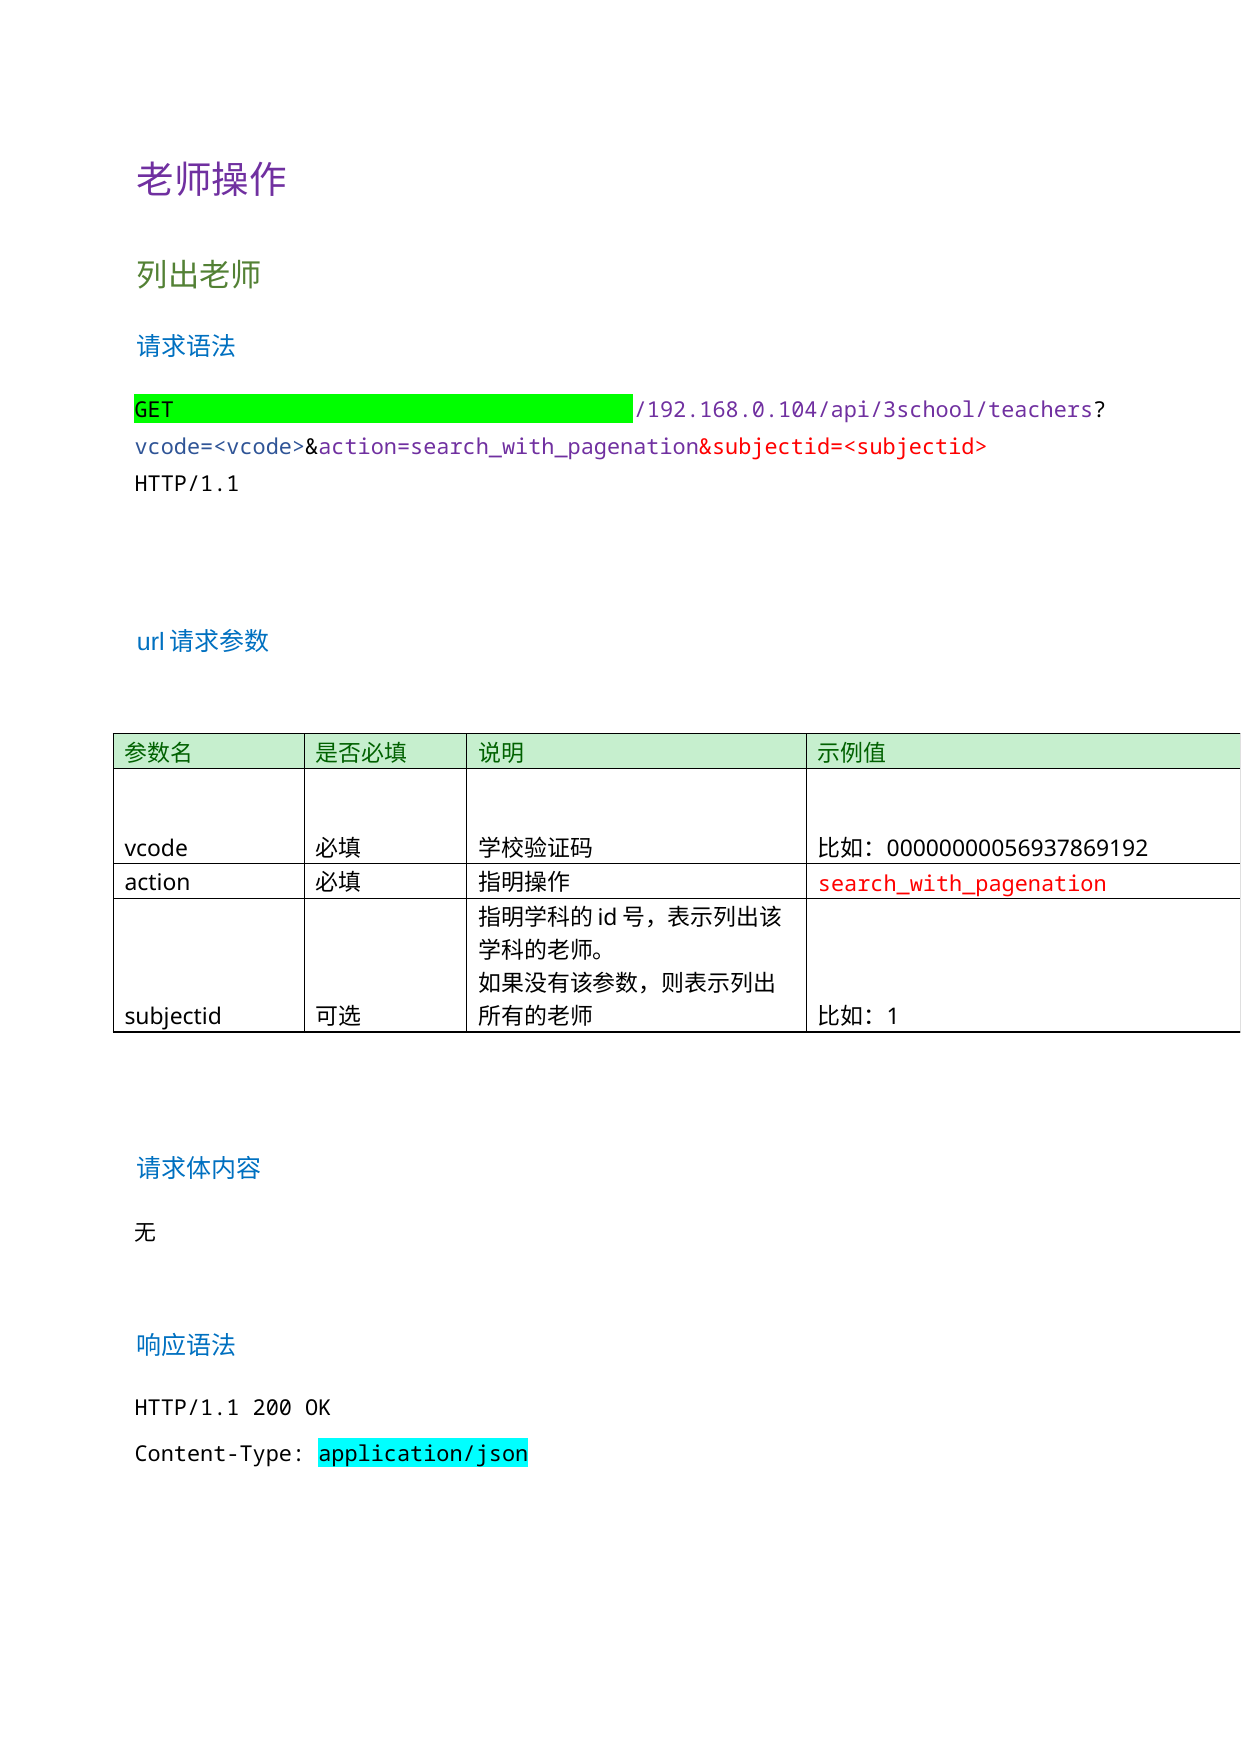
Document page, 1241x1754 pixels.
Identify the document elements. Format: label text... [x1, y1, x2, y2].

text GET /192.168.0.104/api/3school/teachers?vcode=<vcode>&action=search_with_pagenation&subjectid=<subjectid> HTTP/1.1 [134, 393, 1106, 498]
subtitle 列出老师 [137, 250, 1106, 295]
table_cell 指明操作 [467, 864, 806, 897]
subtitle url请求参数 [137, 621, 1106, 657]
table_cell 可选 [305, 899, 466, 1031]
text 无 [134, 1215, 1106, 1247]
subtitle 请求体内容 [137, 1148, 1106, 1185]
table_cell action [114, 864, 304, 897]
table_header 说明 [467, 734, 806, 768]
table_cell search_with_pagenation [807, 864, 1240, 897]
table_cell 必填 [305, 769, 466, 863]
subtitle 响应语法 [137, 1325, 1106, 1362]
table_header 示例值 [807, 734, 1240, 768]
table_header 参数名 [114, 734, 304, 768]
subtitle 老师操作 [137, 150, 1106, 204]
table_cell 比如：00000000056937869192 [807, 769, 1240, 863]
table_cell vcode [114, 769, 304, 863]
table_cell 比如：1 [807, 899, 1240, 1031]
text HTTP/1.1 200 OK [134, 1392, 1106, 1422]
table_cell subjectid [114, 899, 304, 1031]
text Content-Type: application/json [134, 1437, 1106, 1467]
table_header 是否必填 [305, 734, 466, 768]
subtitle 请求语法 [137, 327, 1106, 363]
table_cell 必填 [305, 864, 466, 897]
table_cell 指明学科的id号，表示列出该学科的老师。 如果没有该参数，则表示列出所有的老师 [467, 899, 806, 1031]
table_cell 学校验证码 [467, 769, 806, 863]
